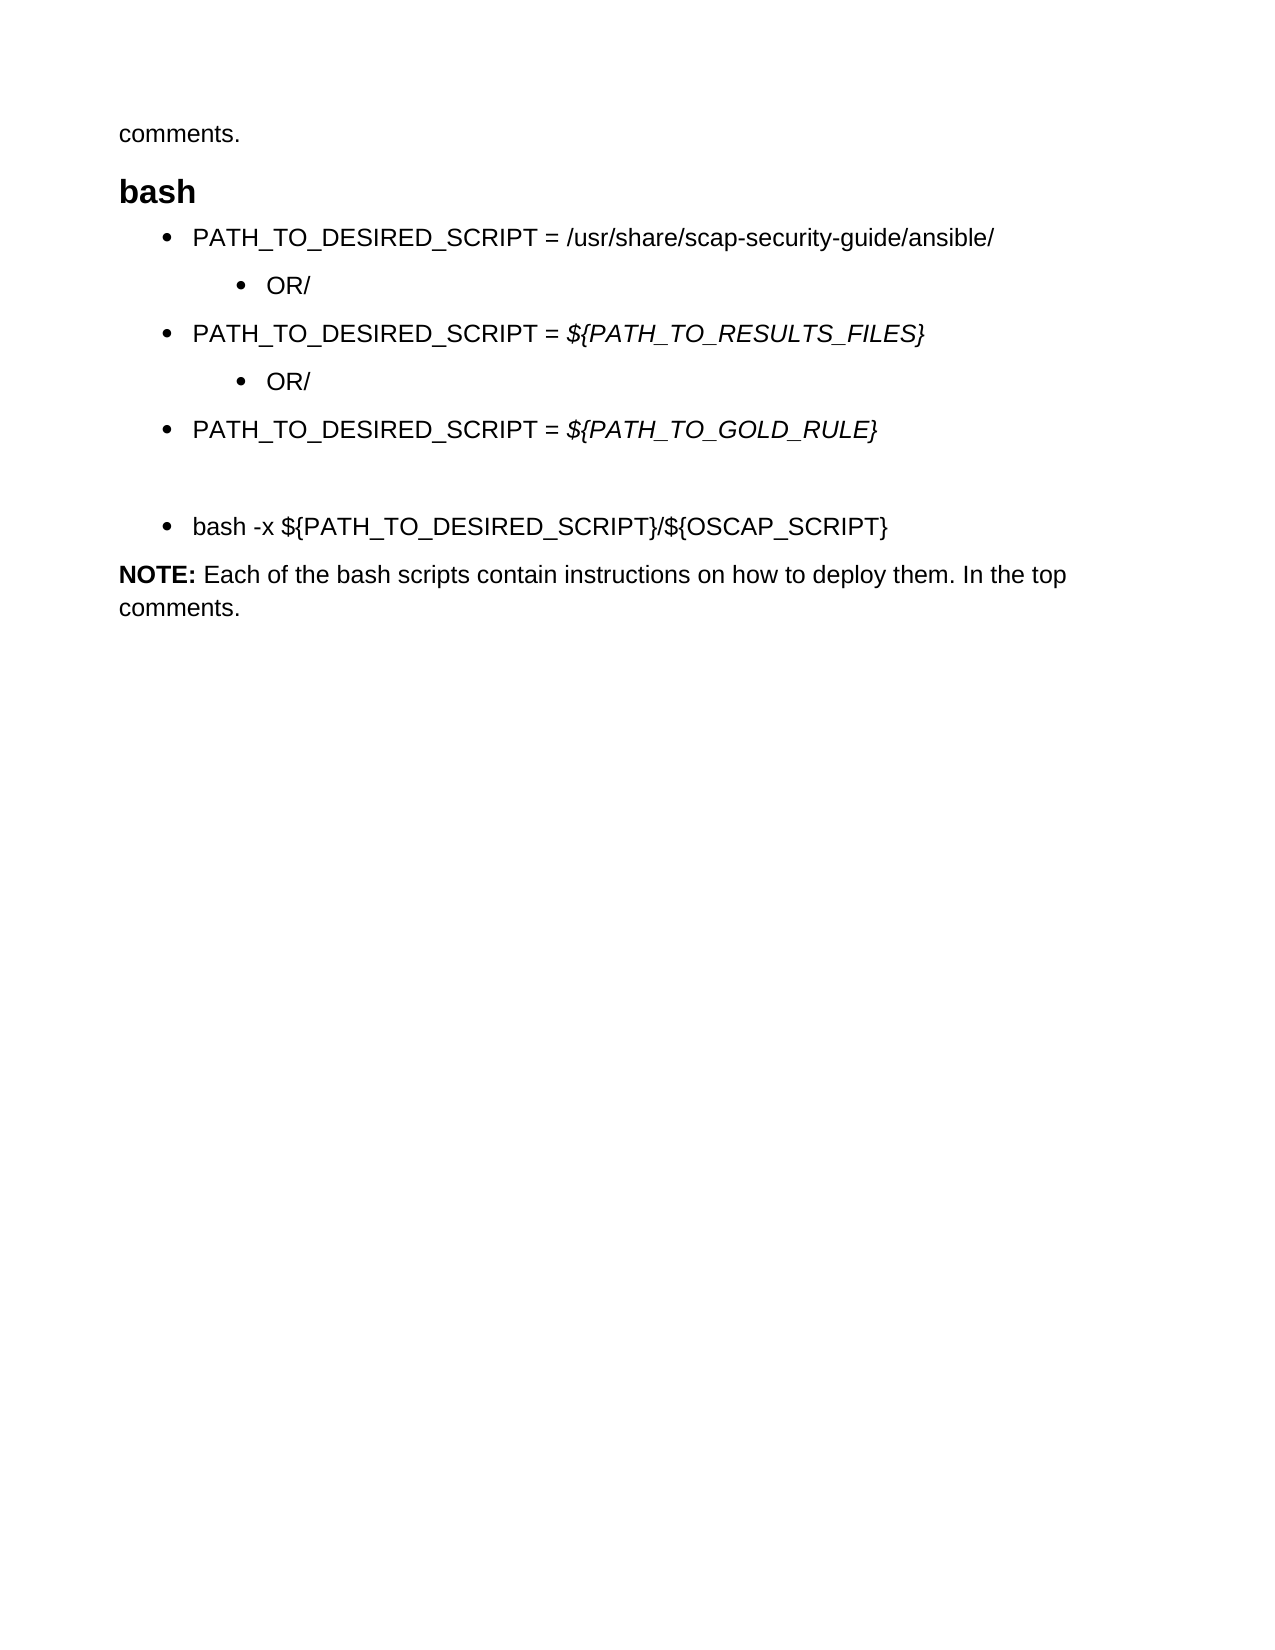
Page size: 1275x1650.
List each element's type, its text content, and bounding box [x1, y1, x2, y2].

list PATH_TO_DESIRED_SCRIPT = ${PATH_TO_RESULTS_FILES} [163, 319, 1156, 348]
list PATH_TO_DESIRED_SCRIPT = /usr/share/scap-security-guide/ansible/ [163, 223, 1156, 252]
list OR/ [237, 271, 1156, 300]
list bash -x ${PATH_TO_DESIRED_SCRIPT}/${OSCAP_SCRIPT} [163, 512, 1156, 541]
list PATH_TO_DESIRED_SCRIPT = ${PATH_TO_GOLD_RULE} [163, 416, 1156, 444]
text NOTE: Each of the Ansible Playbooks contain instructions on how to deploy them. In the top comments. [118, 118, 1156, 147]
text NOTE: Each of the bash scripts contain instructions on how to deploy them. In the top comments. [118, 560, 1156, 622]
subtitle bash [118, 173, 1156, 211]
list OR/ [237, 367, 1156, 396]
